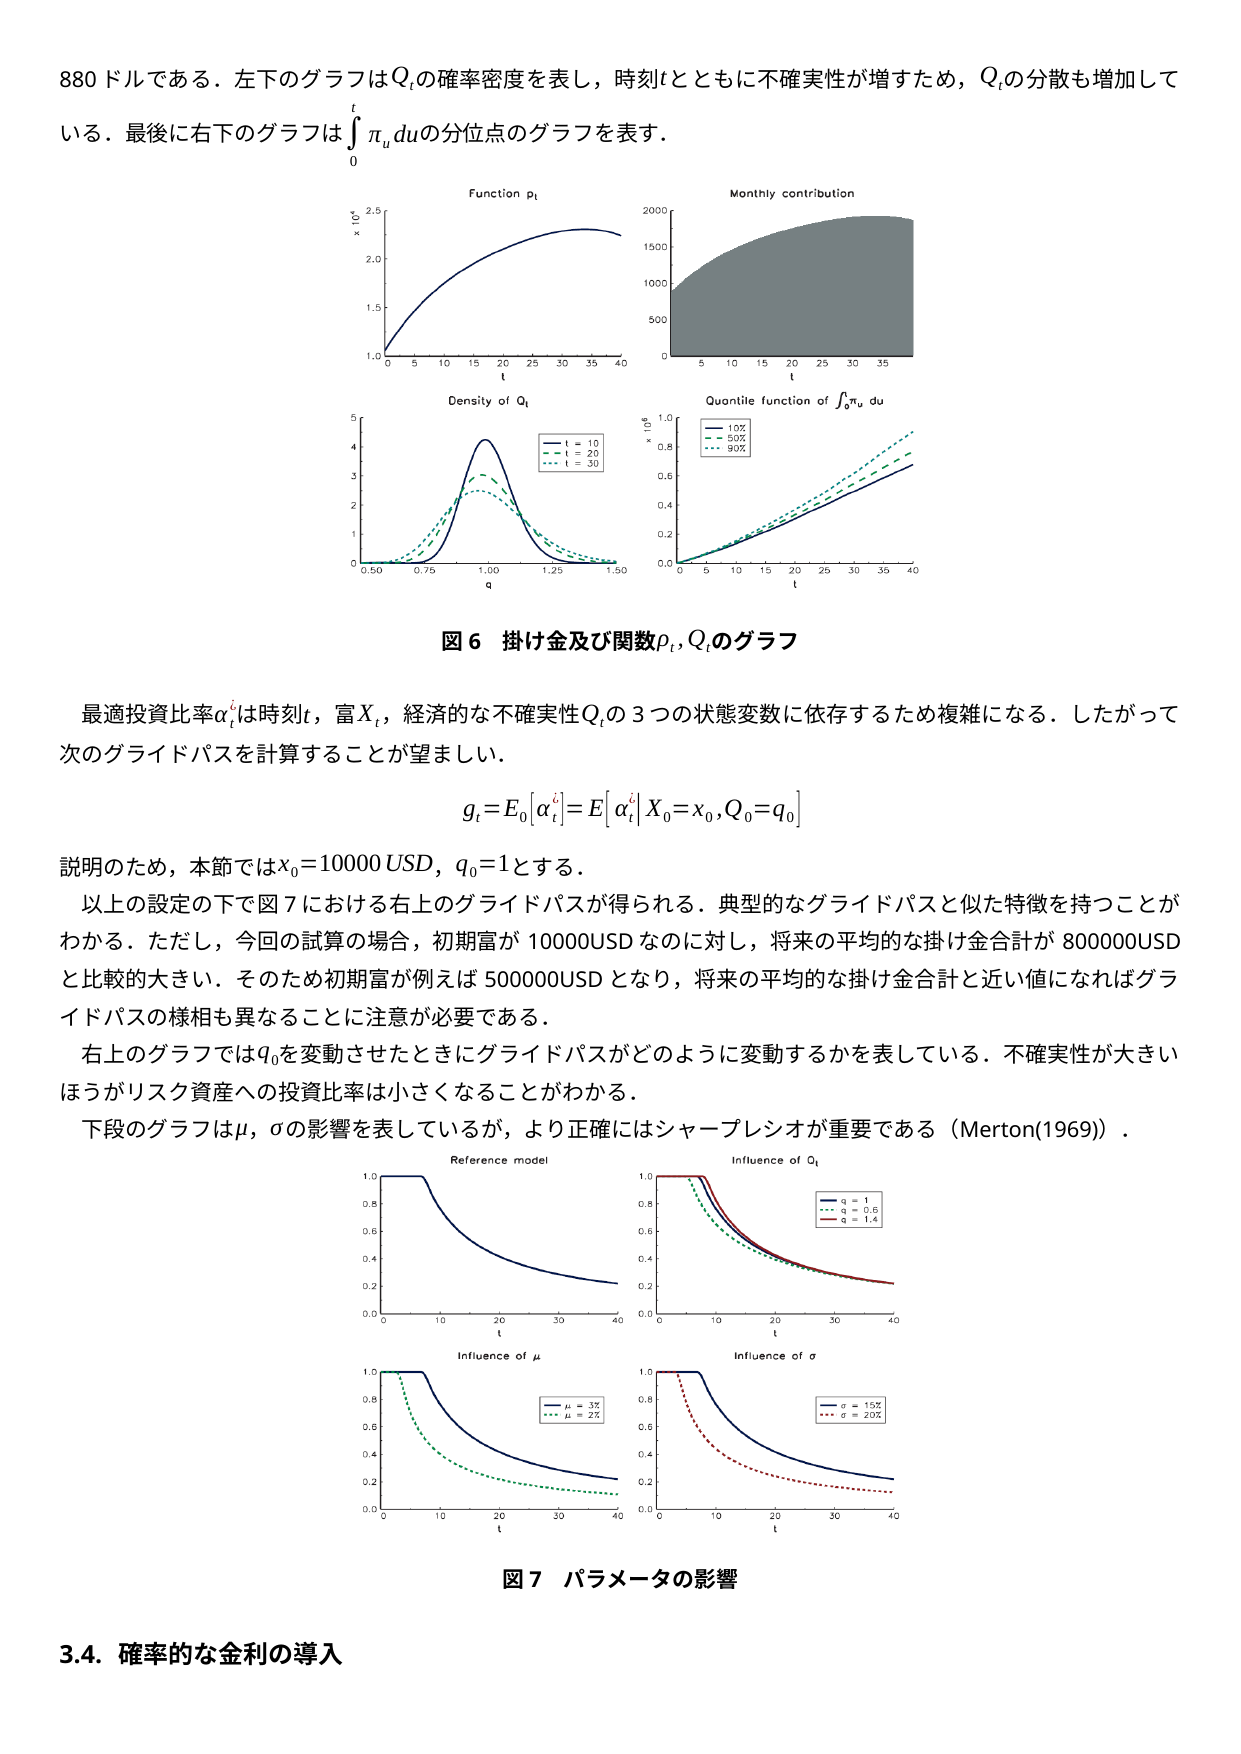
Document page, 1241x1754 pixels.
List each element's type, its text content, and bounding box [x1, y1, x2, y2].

text 以上の設定の下で図 7における右上のグライドパスが得られる．典型的なグライドパスと似た特徴を持つことがわかる．ただし，今回の試算の場合，初期富が10000USDなのに対し，将来の平均的な掛け金合計が800000USDと比較的大きい．そのため初期富が例えば500000USDとなり，将来の平均的な掛け金合計と近い値になればグライドパスの様相も異なることに注意が必要である． [59, 884, 1181, 1034]
text 下段のグラフは，の影響を表しているが，より正確にはシャープレシオが重要である（Merton(1969)）． [59, 1109, 1181, 1147]
picture [360, 1146, 903, 1534]
list 確率的な金利の導入 [59, 1634, 1181, 1672]
text 右上のグラフではを変動させたときにグライドパスがどのように変動するかを表している．不確実性が大きいほうがリスク資産への投資比率は小さくなることがわかる． [59, 1034, 1181, 1109]
picture [333, 171, 929, 592]
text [59, 59, 1181, 172]
text 説明のため，本節では，とする． [59, 847, 1181, 884]
text 最適投資比率は時刻，富，経済的な不確実性の3つの状態変数に依存するため複雑になる．したがって次のグライドパスを計算することが望ましい． [59, 697, 1181, 772]
